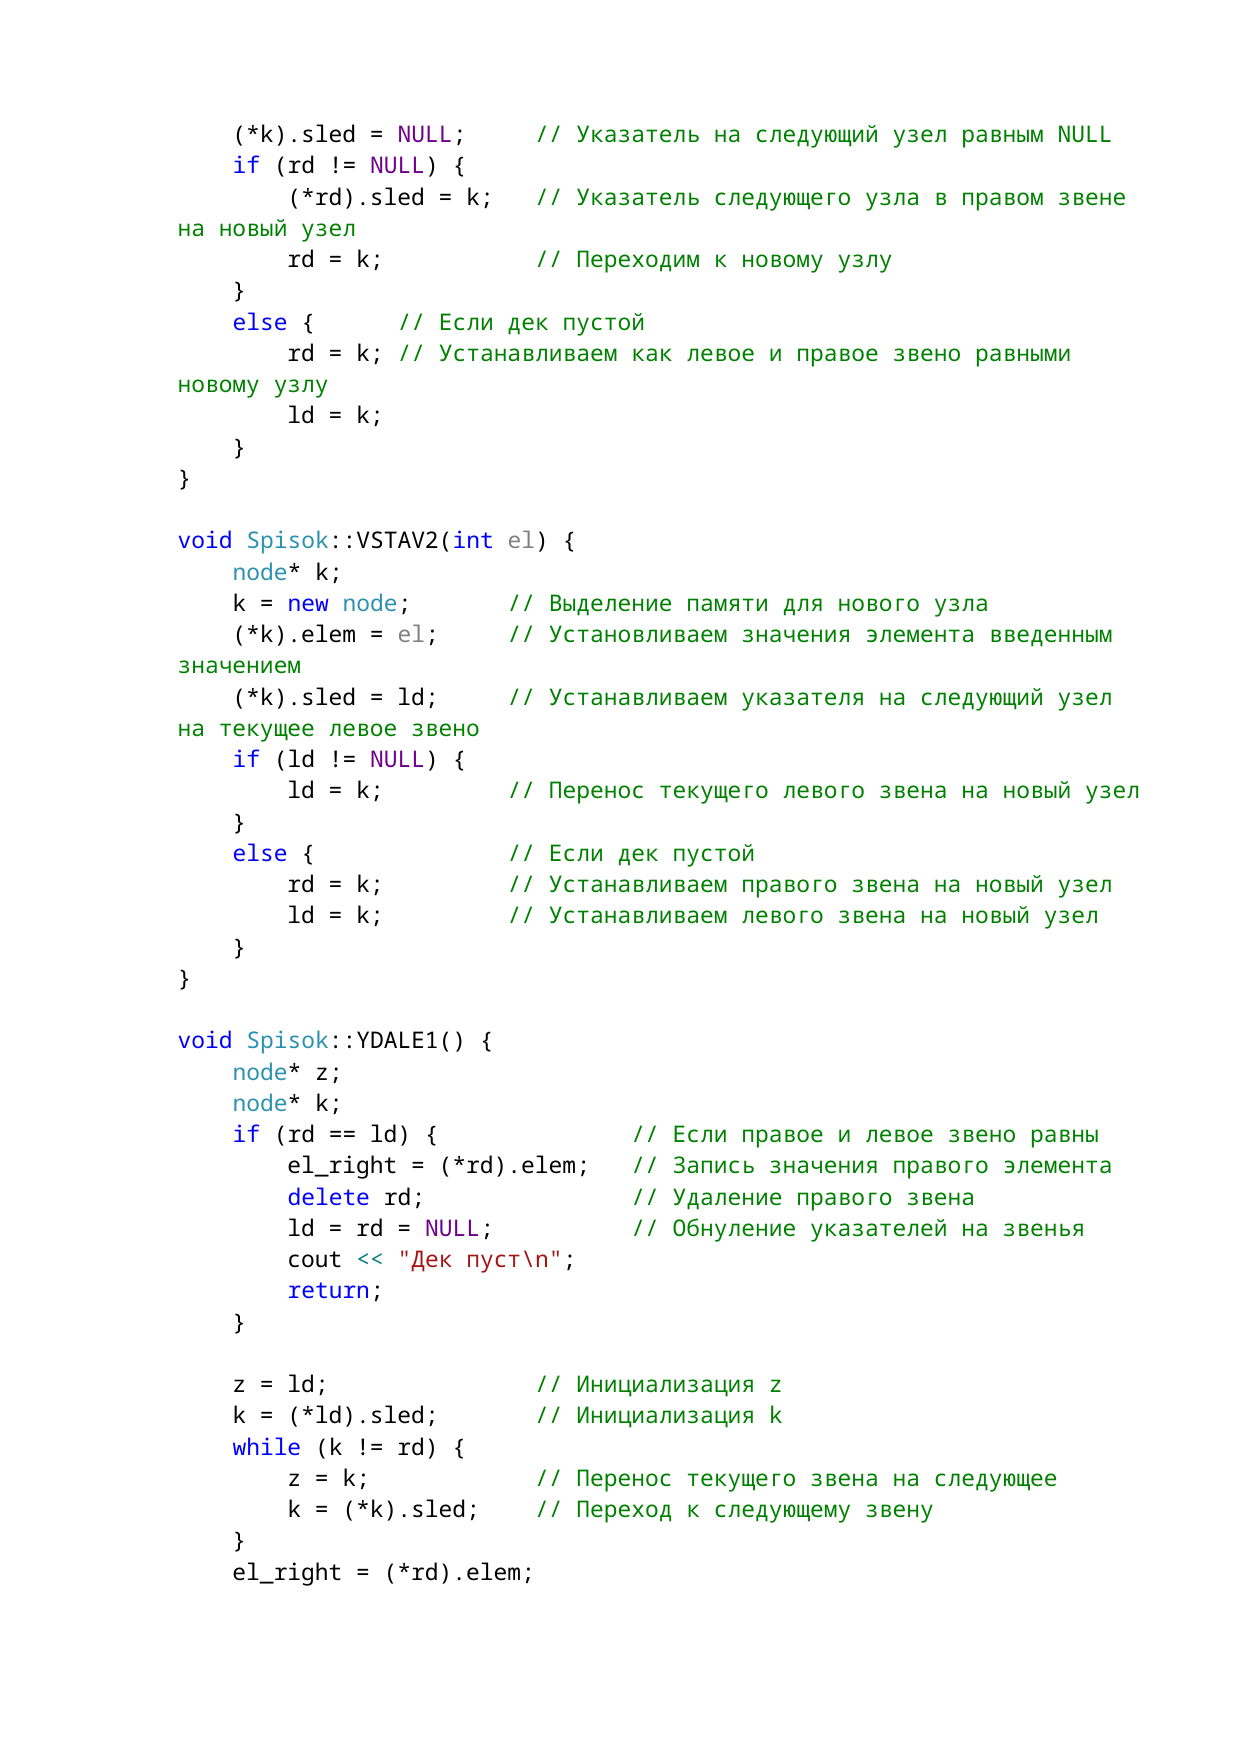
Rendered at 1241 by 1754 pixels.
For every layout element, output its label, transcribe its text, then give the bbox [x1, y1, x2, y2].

text } [177, 462, 1152, 493]
text else { // Если дек пустой [177, 837, 1152, 868]
text node* z; [177, 1056, 1152, 1087]
text ld = k; // Устанавливаем левого звена на новый узел [177, 899, 1152, 931]
text rd = k; // Переходим к новому узлу [177, 243, 1152, 274]
text k = (*k).sled; // Переход к следующему звену [177, 1493, 1152, 1524]
text ld = rd = NULL; // Обнуление указателей на звенья [177, 1212, 1152, 1243]
text rd = k; // Устанавливаем как левое и правое звено равными новому узлу [177, 337, 1152, 399]
text ld = k; [177, 399, 1152, 431]
text } [177, 1524, 1152, 1556]
text z = k; // Перенос текущего звена на следующее [177, 1462, 1152, 1493]
text else { // Если дек пустой [177, 306, 1152, 337]
text k = new node; // Выделение памяти для нового узла [177, 587, 1152, 618]
text node* k; [177, 1087, 1152, 1118]
text } [177, 931, 1152, 962]
text if (rd == ld) { // Если правое и левое звено равны [177, 1118, 1152, 1149]
text void Spisok::VSTAV2(int el) { [177, 524, 1152, 556]
text void Spisok::YDALE1() { [177, 1024, 1152, 1056]
text node* k; [177, 556, 1152, 587]
text if (ld != NULL) { [177, 743, 1152, 774]
text while (k != rd) { [177, 1431, 1152, 1462]
text } [177, 806, 1152, 837]
text cout << "Дек пуст\n"; [177, 1243, 1152, 1274]
text return; [177, 1274, 1152, 1306]
text ld = k; // Перенос текущего левого звена на новый узел [177, 774, 1152, 806]
text z = ld; // Инициализация z [177, 1368, 1152, 1399]
text } [177, 962, 1152, 993]
text rd = k; // Устанавливаем правого звена на новый узел [177, 868, 1152, 899]
text if (rd != NULL) { [177, 149, 1152, 181]
text el_right = (*rd).elem; [177, 1556, 1152, 1587]
text (*k).sled = ld; // Устанавливаем указателя на следующий узел на текущее левое звено [177, 681, 1152, 743]
text delete rd; // Удаление правого звена [177, 1181, 1152, 1212]
text } [177, 274, 1152, 306]
text (*rd).sled = k; // Указатель следующего узла в правом звене на новый узел [177, 181, 1152, 243]
text (*k).elem = el; // Установливаем значения элемента введенным значением [177, 618, 1152, 681]
text el_right = (*rd).elem; // Запись значения правого элемента [177, 1149, 1152, 1181]
text } [177, 431, 1152, 462]
text k = (*ld).sled; // Инициализация k [177, 1399, 1152, 1431]
text } [177, 1306, 1152, 1337]
text (*k).sled = NULL; // Указатель на следующий узел равным NULL [177, 118, 1152, 149]
